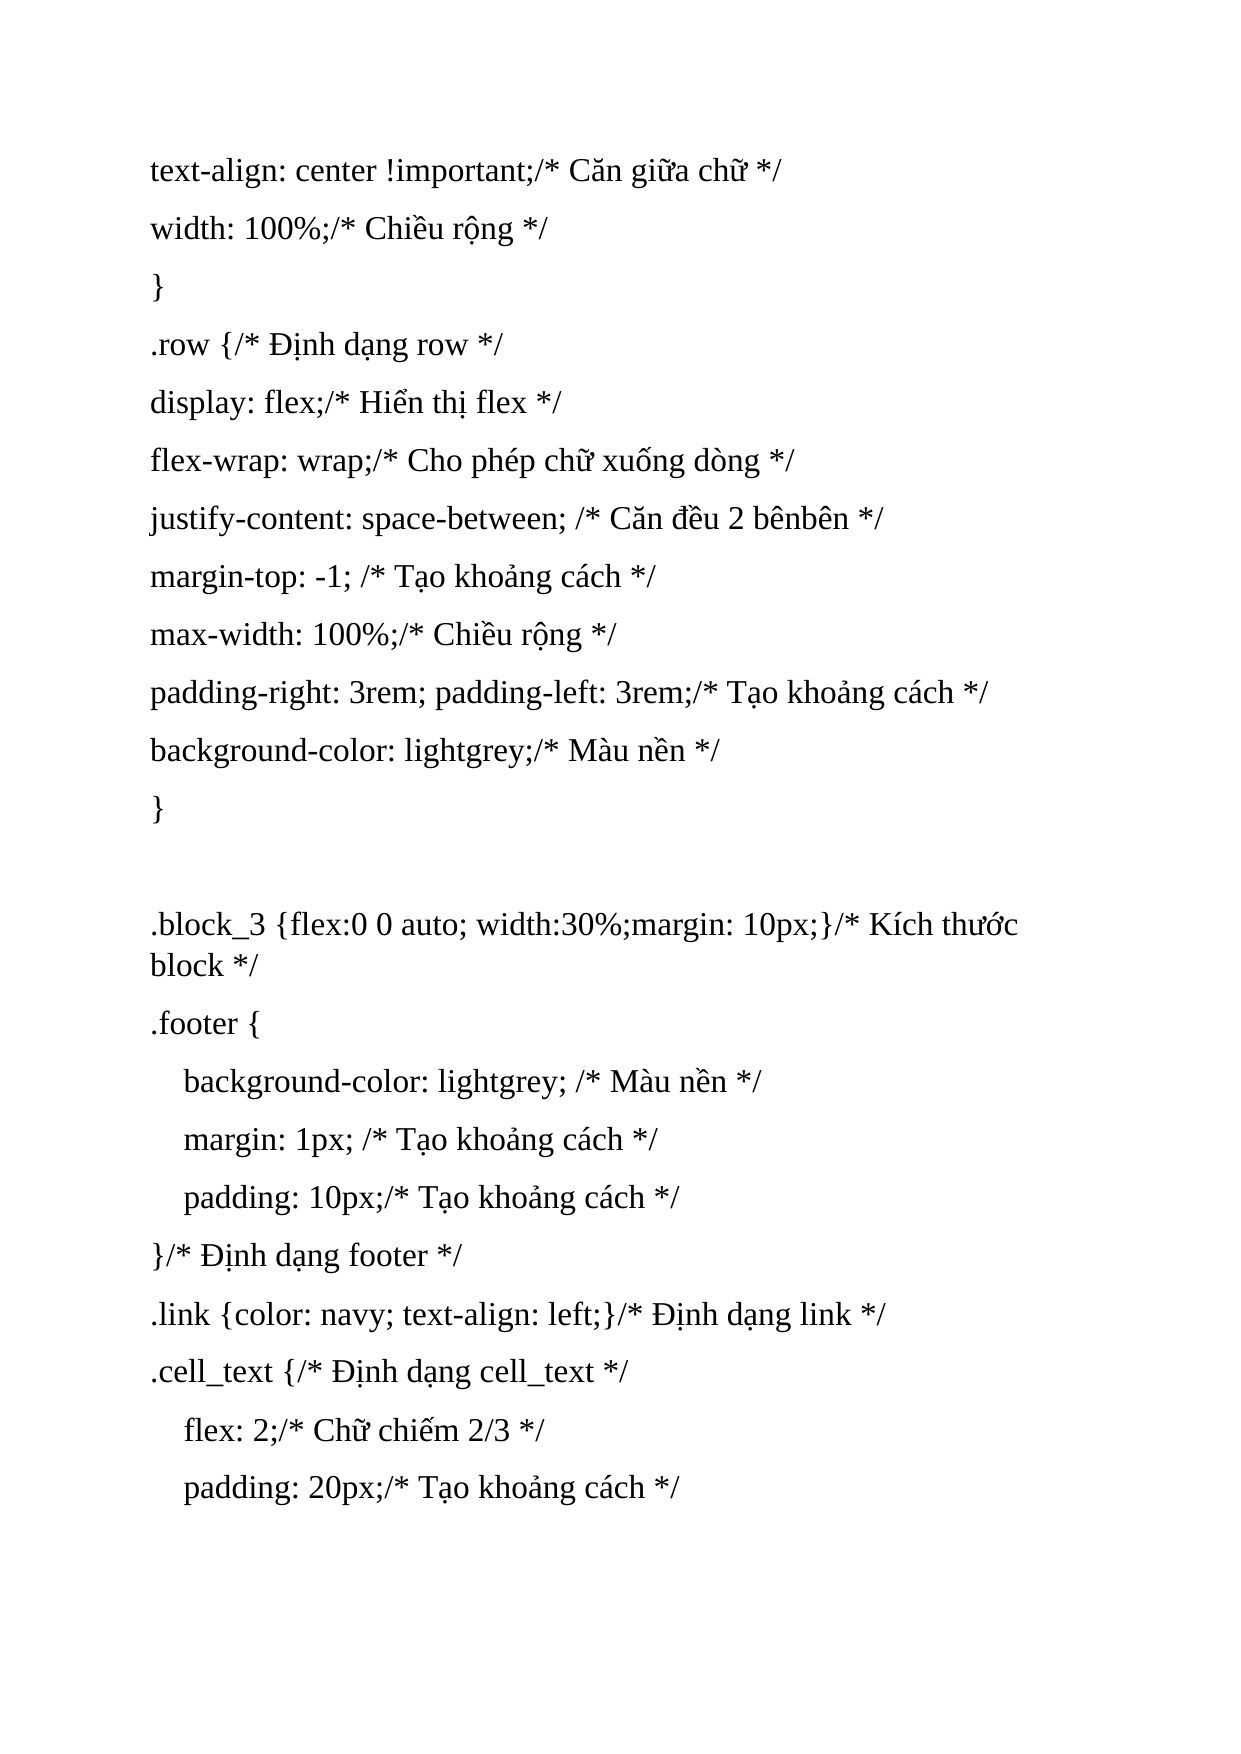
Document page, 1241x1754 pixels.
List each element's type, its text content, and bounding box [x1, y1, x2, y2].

text } [150, 788, 1090, 827]
text .row {/* Định dạng row */ [150, 324, 1090, 362]
text margin: 1px; /* Tạo khoảng cách */ [150, 1120, 1090, 1158]
text width: 100%;/* Chiều rộng */ [150, 208, 1090, 246]
text flex: 2;/* Chữ chiếm 2/3 */ [150, 1410, 1090, 1448]
text background-color: lightgrey; /* Màu nền */ [150, 1062, 1090, 1100]
text display: flex;/* Hiển thị flex */ [150, 382, 1090, 420]
text max-width: 100%;/* Chiều rộng */ [150, 614, 1090, 652]
text padding: 10px;/* Tạo khoảng cách */ [150, 1178, 1090, 1216]
text padding-right: 3rem; padding-left: 3rem;/* Tạo khoảng cách */ [150, 672, 1090, 711]
text justify-content: space-between; /* Căn đều 2 bênbên */ [150, 498, 1090, 536]
text .link {color: navy; text-align: left;}/* Định dạng link */ [150, 1294, 1090, 1332]
text }/* Định dạng footer */ [150, 1236, 1090, 1274]
text .block_3 {flex:0 0 auto; width:30%;margin: 10px;}/* Kích thước block */ [150, 904, 1090, 984]
text .footer { [150, 1004, 1090, 1042]
text flex-wrap: wrap;/* Cho phép chữ xuống dòng */ [150, 440, 1090, 478]
text padding: 20px;/* Tạo khoảng cách */ [150, 1468, 1090, 1506]
text background-color: lightgrey;/* Màu nền */ [150, 730, 1090, 768]
text .cell_text {/* Định dạng cell_text */ [150, 1352, 1090, 1390]
text margin-top: -1; /* Tạo khoảng cách */ [150, 556, 1090, 594]
text text-align: center !important;/* Căn giữa chữ */ [150, 150, 1090, 188]
text } [150, 266, 1090, 304]
